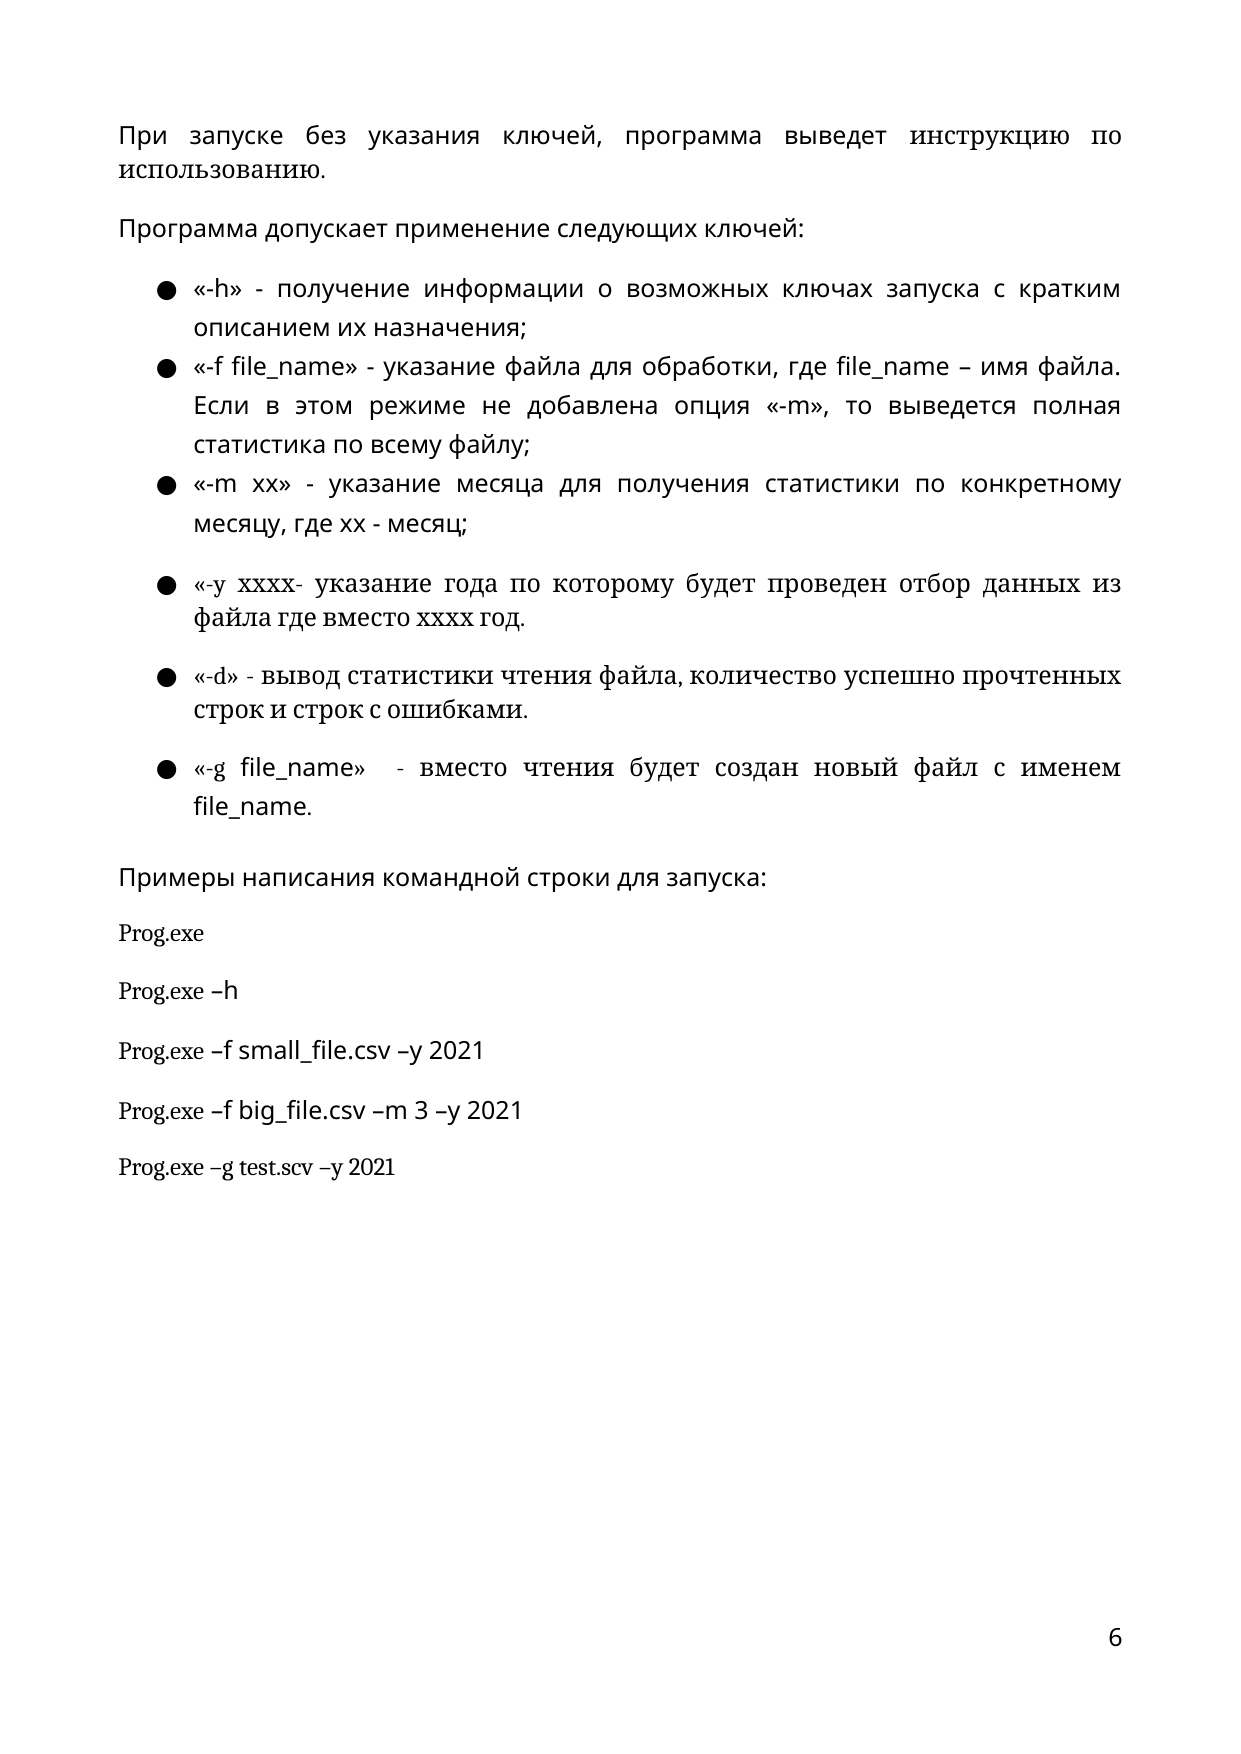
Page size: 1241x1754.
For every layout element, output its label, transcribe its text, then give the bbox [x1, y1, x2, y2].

text Prog.exe –g test.scv –y 2021 [118, 1153, 1122, 1182]
list «-d» - вывод статистики чтения файла, количество успешно прочтенных строк и строк с ошибками. [156, 657, 1122, 724]
list «-y хххх- указание года по которому будет проведен отбор данных из файла где вместо хххх год. [156, 565, 1122, 632]
text Prog.exe –f big_file.csv –m 3 –y 2021 [118, 1093, 1122, 1127]
list «-g file_name» - вместо чтения будет создан новый файл с именем file_name. [156, 749, 1122, 823]
subtitle Примеры написания командной строки для запуска: [118, 859, 1122, 893]
text Prog.exe –f small_file.csv –y 2021 [118, 1033, 1122, 1067]
list «-f file_name» - указание файла для обработки, где file_name – имя файла. Если в этом режиме не добавлена опция «-m», то выведется полная статистика по всему файлу; [156, 348, 1122, 461]
text Prog.exe –h [118, 973, 1122, 1007]
list «-h» - получение информации о возможных ключах запуска с кратким описанием их назначения; [156, 270, 1122, 343]
text При запуске без указания ключей, программа выведет инструкцию по использованию. [118, 118, 1122, 185]
text Prog.exe [118, 919, 1122, 948]
list «-m xx» - указание месяца для получения статистики по конкретному месяцу, где xx - месяц; [156, 466, 1122, 539]
text Программа допускает применение следующих ключей: [118, 210, 1122, 244]
